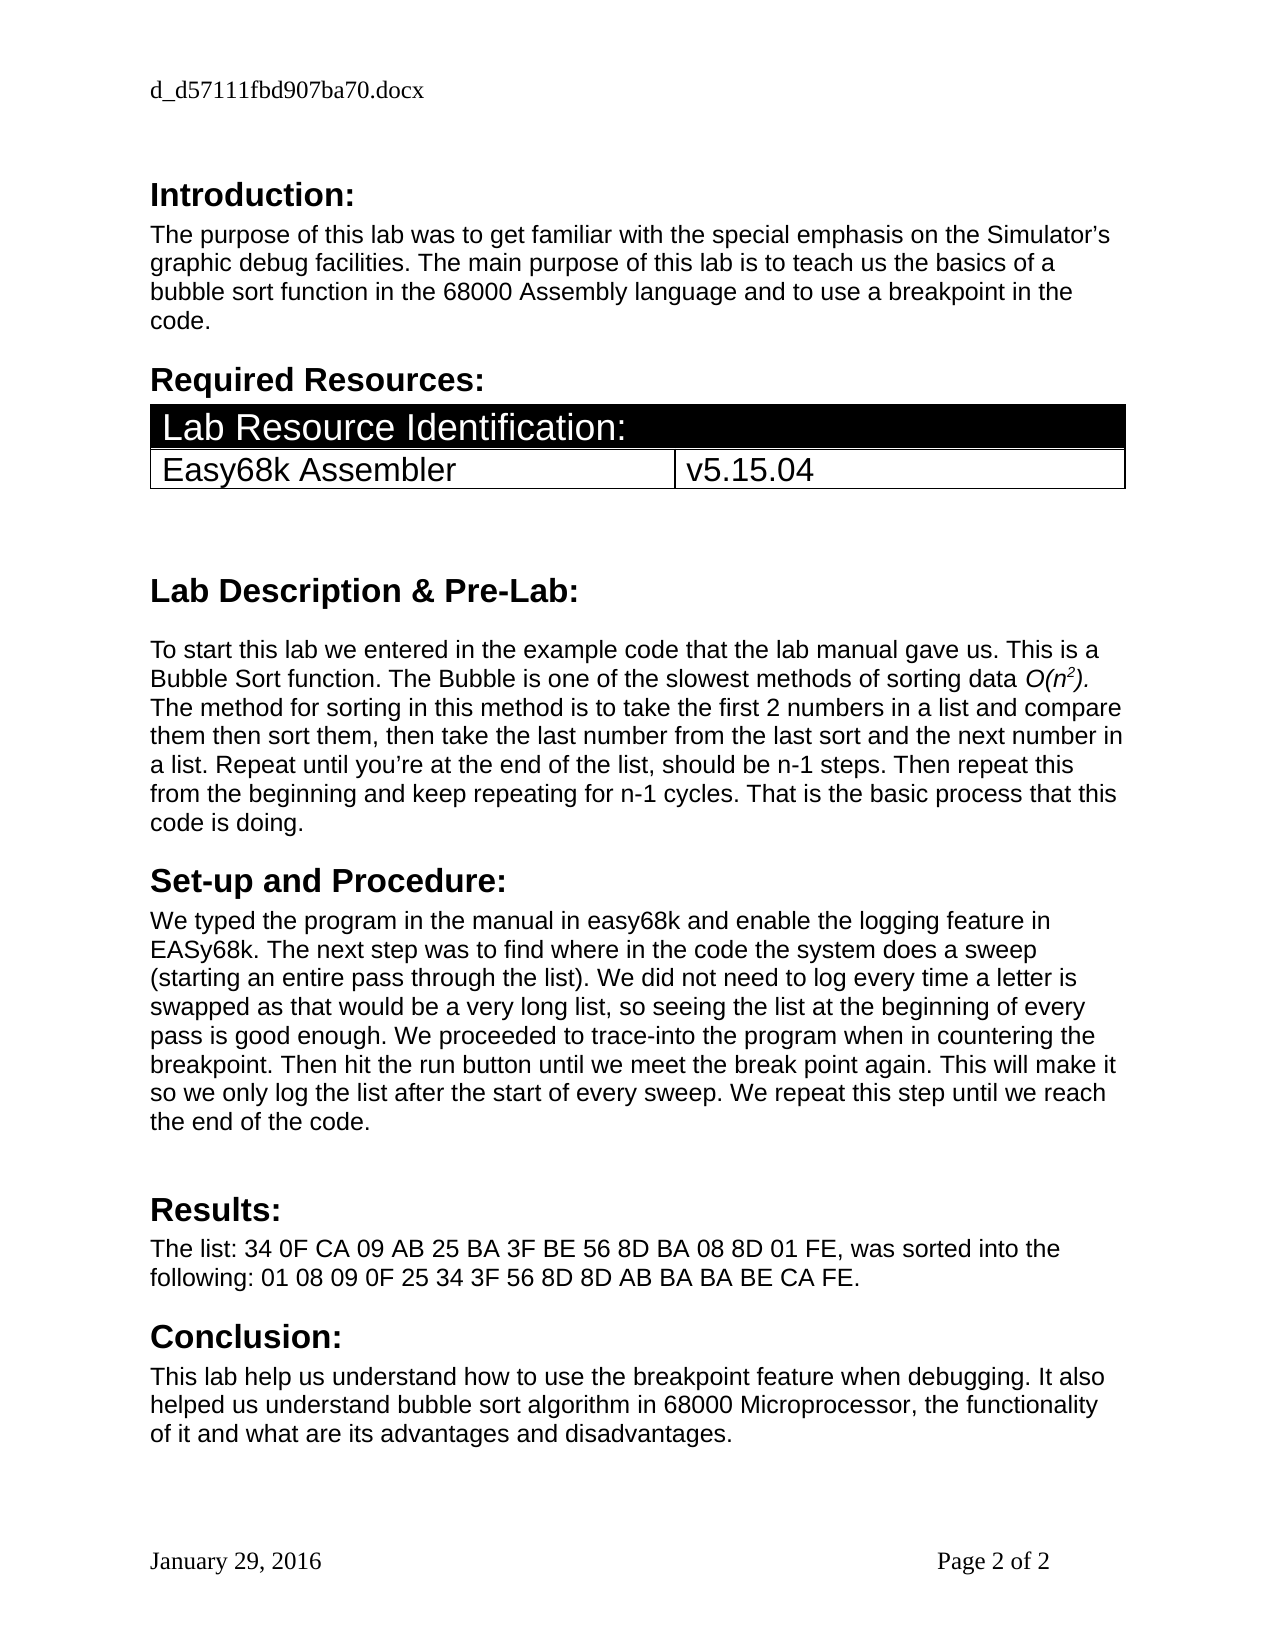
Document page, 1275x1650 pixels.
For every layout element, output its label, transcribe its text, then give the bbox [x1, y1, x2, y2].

subtitle Required Resources: [150, 360, 1125, 398]
text The list: 34 0F CA 09 AB 25 BA 3F BE 56 8D BA 08 8D 01 FE, was sorted into the following: 01 08 09 0F 25 34 3F 56 8D 8D AB BA BA BE CA FE. [150, 1234, 1125, 1292]
subtitle Set-up and Procedure: [150, 861, 1125, 900]
subtitle Introduction: [150, 175, 1125, 213]
table_cell v5.15.04 [676, 450, 1124, 488]
table_cell Easy68k Assembler [151, 450, 674, 488]
subtitle To start this lab we entered in the example code that the lab manual gave us. This is a Bubble Sort function. The Bubble is one of the slowest methods of sorting data O(n2). The method for sorting in this method is to take the first 2 numbers in a list and compare them then sort them, then take the last number from the last sort and the next number in a list. Repeat until you’re at the end of the list, should be n-1 steps. Then repeat this from the beginning and keep repeating for n-1 cycles. That is the basic process that this code is doing. [150, 635, 1125, 836]
text We typed the program in the manual in easy68k and enable the logging feature in EASy68k. The next step was to find where in the code the system does a sweep (starting an entire pass through the list). We did not need to log every time a letter is swapped as that would be a very long list, so seeing the list at the beginning of every pass is good enough. We proceeded to trace-into the program when in countering the breakpoint. Then hit the run button until we meet the break point again. This will make it so we only log the list after the start of every sweep. We repeat this step until we reach the end of the code. [150, 906, 1125, 1136]
text The purpose of this lab was to get familiar with the special emphasis on the Simulator’s graphic debug facilities. The main purpose of this lab is to teach us the basics of a bubble sort function in the 68000 Assembly language and to use a breakpoint in the code. [150, 220, 1125, 335]
subtitle Conclusion: [150, 1317, 1125, 1355]
text This lab help us understand how to use the breakpoint feature when debugging. It also helped us understand bubble sort algorithm in 68000 Microprocessor, the functionality of it and what are its advantages and disadvantages. [150, 1362, 1125, 1448]
subtitle Results: [150, 1190, 1125, 1228]
table_header Lab Resource Identification: [151, 405, 1124, 448]
subtitle Lab Description & Pre-Lab: [150, 572, 1125, 610]
